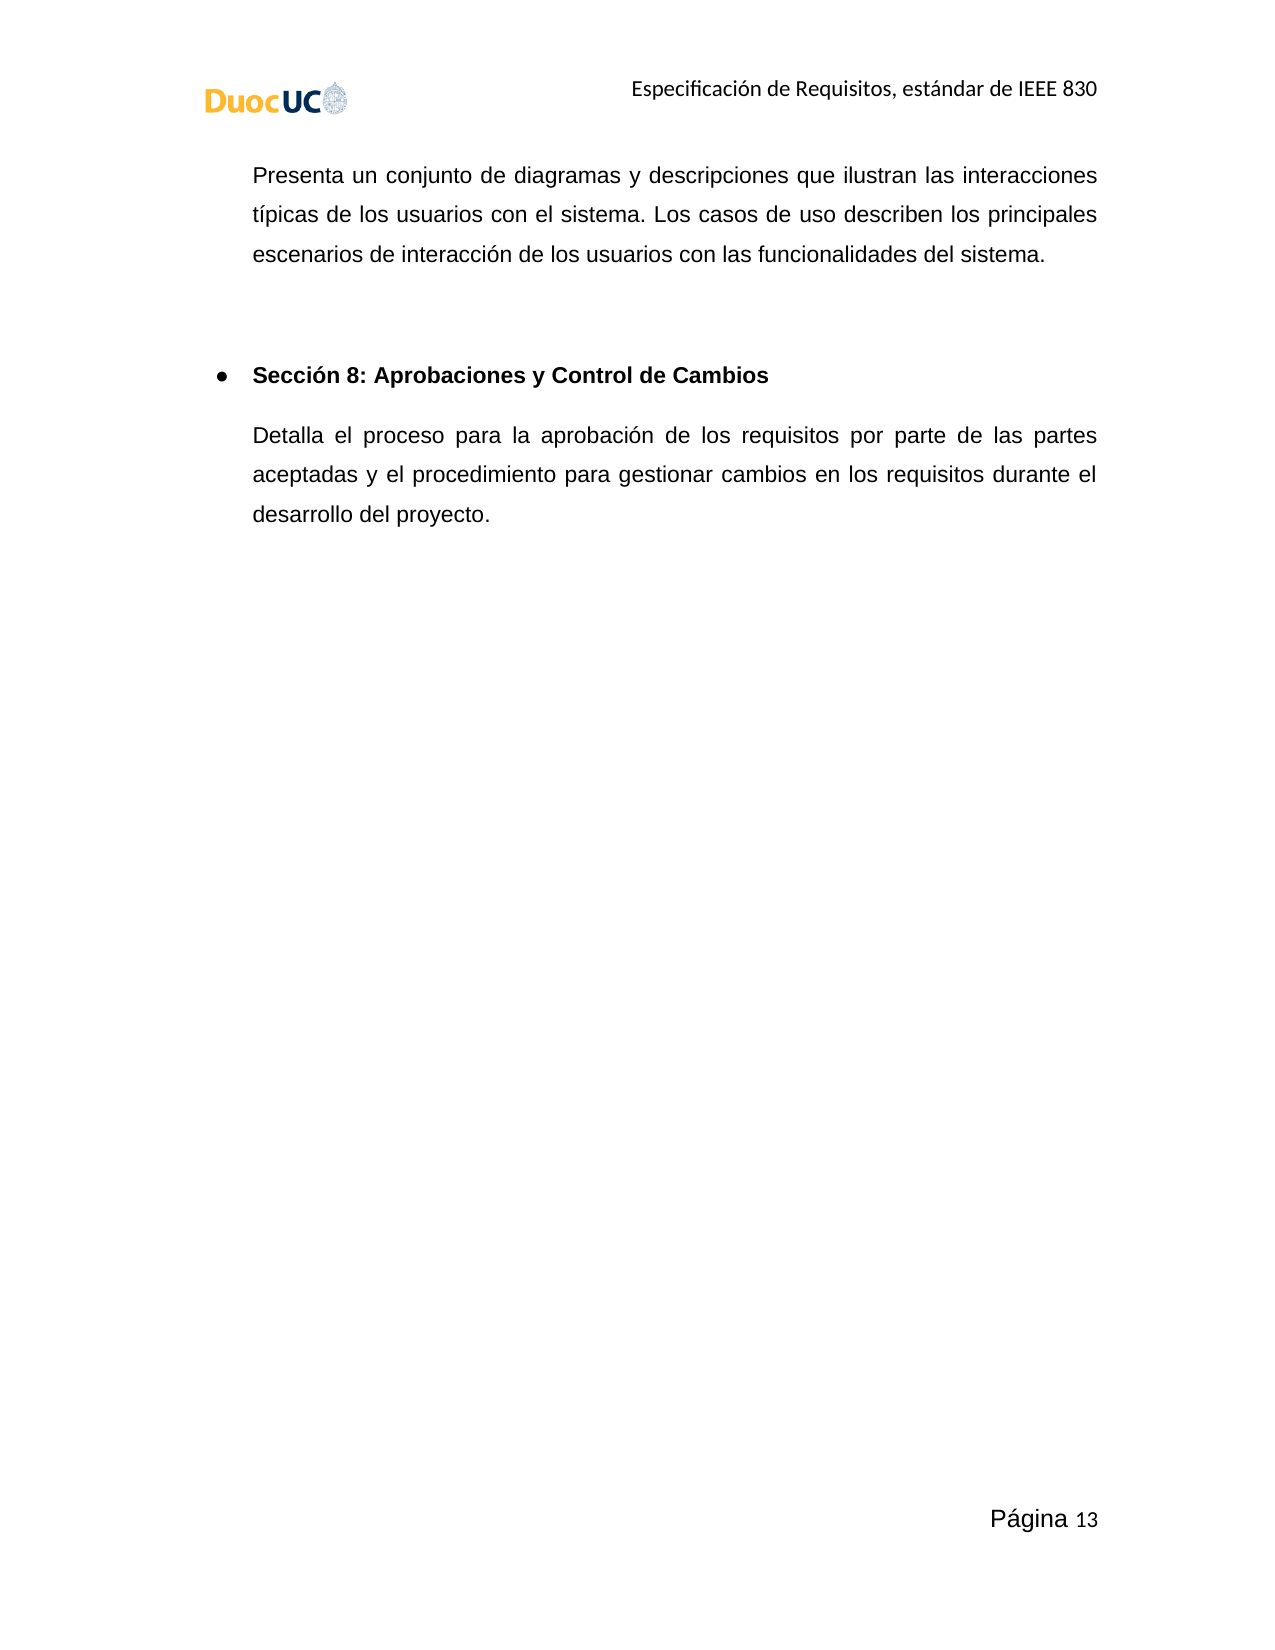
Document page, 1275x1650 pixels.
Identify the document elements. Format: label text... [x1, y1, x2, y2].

list Sección 8: Aprobaciones y Control de Cambios [215, 362, 1098, 388]
picture [198, 78, 352, 117]
text Presenta un conjunto de diagramas y descripciones que ilustran las interacciones típicas de los usuarios con el sistema. Los casos de uso describen los principales escenarios de interacción de los usuarios con las funcionalidades del sistema. [252, 162, 1098, 267]
text Detalla el proceso para la aprobación de los requisitos por parte de las partes aceptadas y el procedimiento para gestionar cambios en los requisitos durante el desarrollo del proyecto. [252, 422, 1098, 527]
